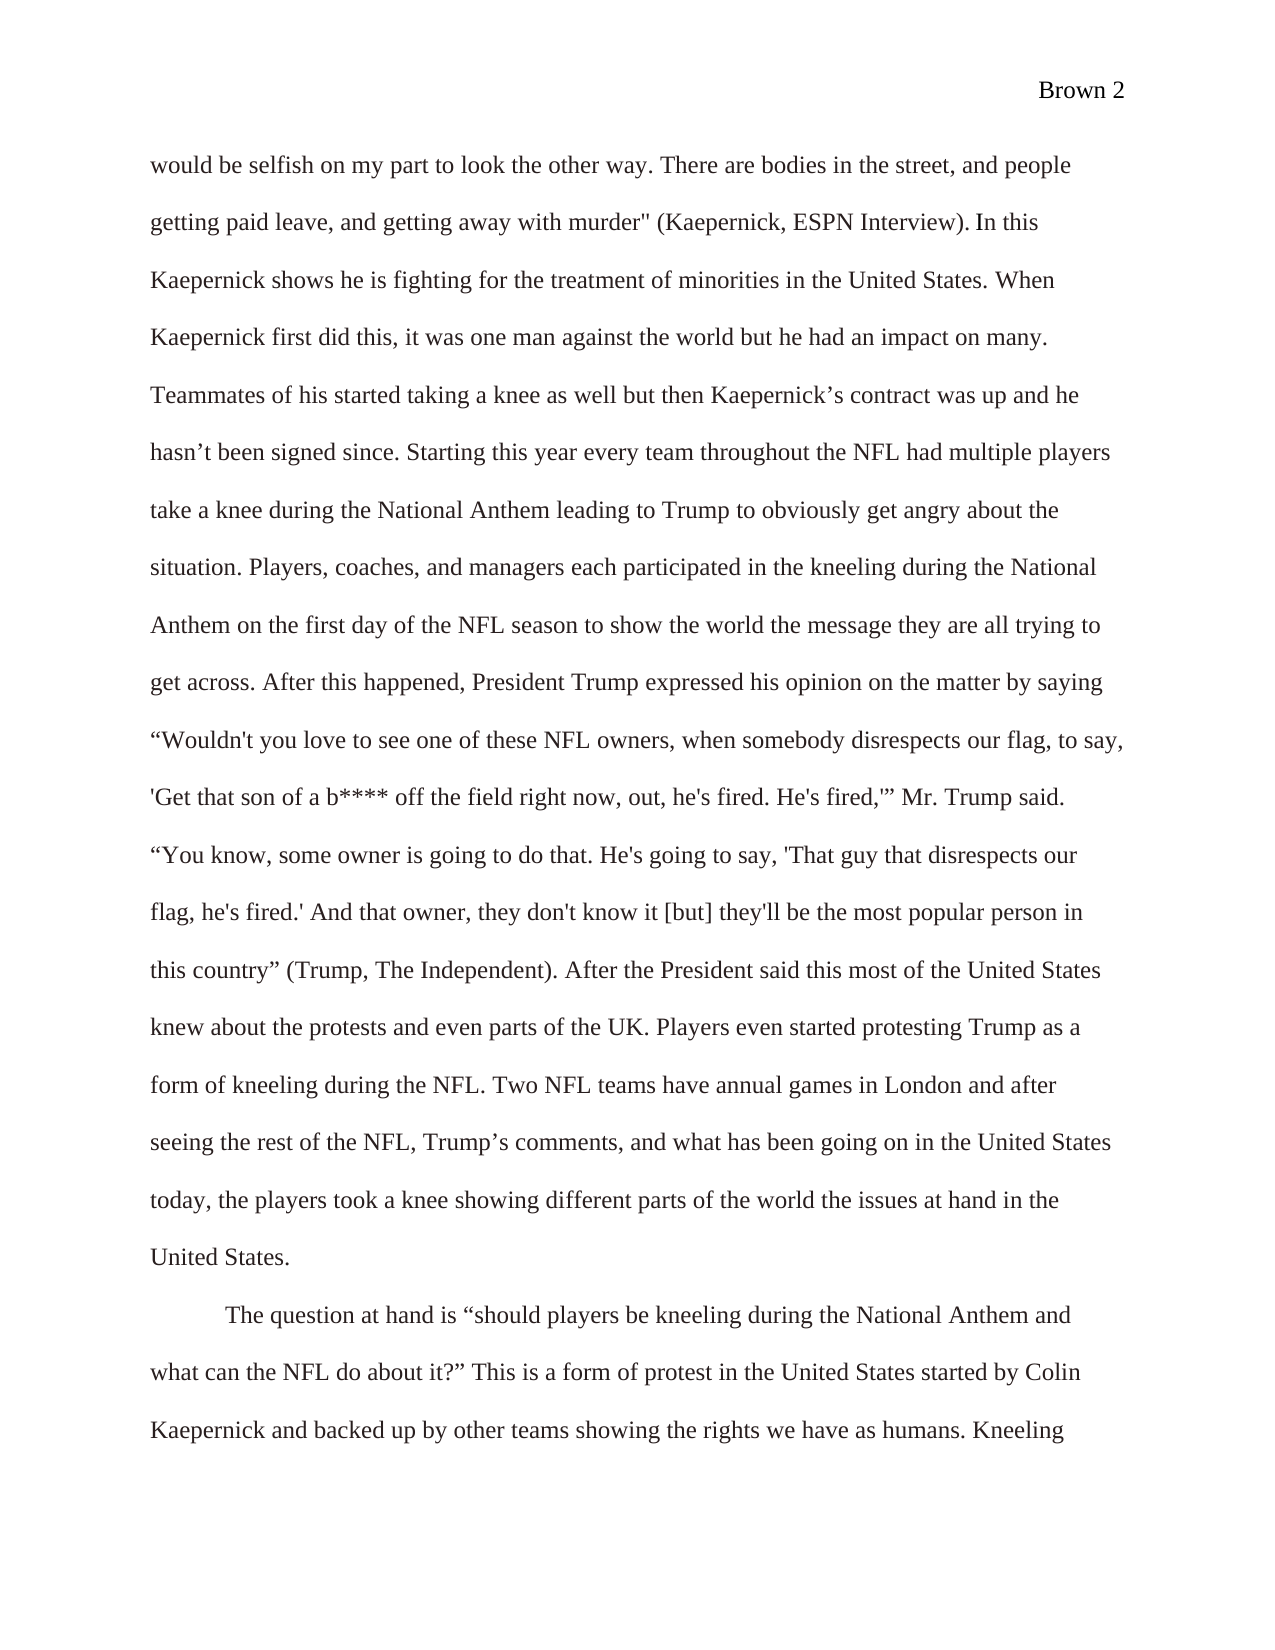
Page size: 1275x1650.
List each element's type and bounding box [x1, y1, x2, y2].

text [150, 1300, 1125, 1444]
text [150, 150, 1125, 1271]
